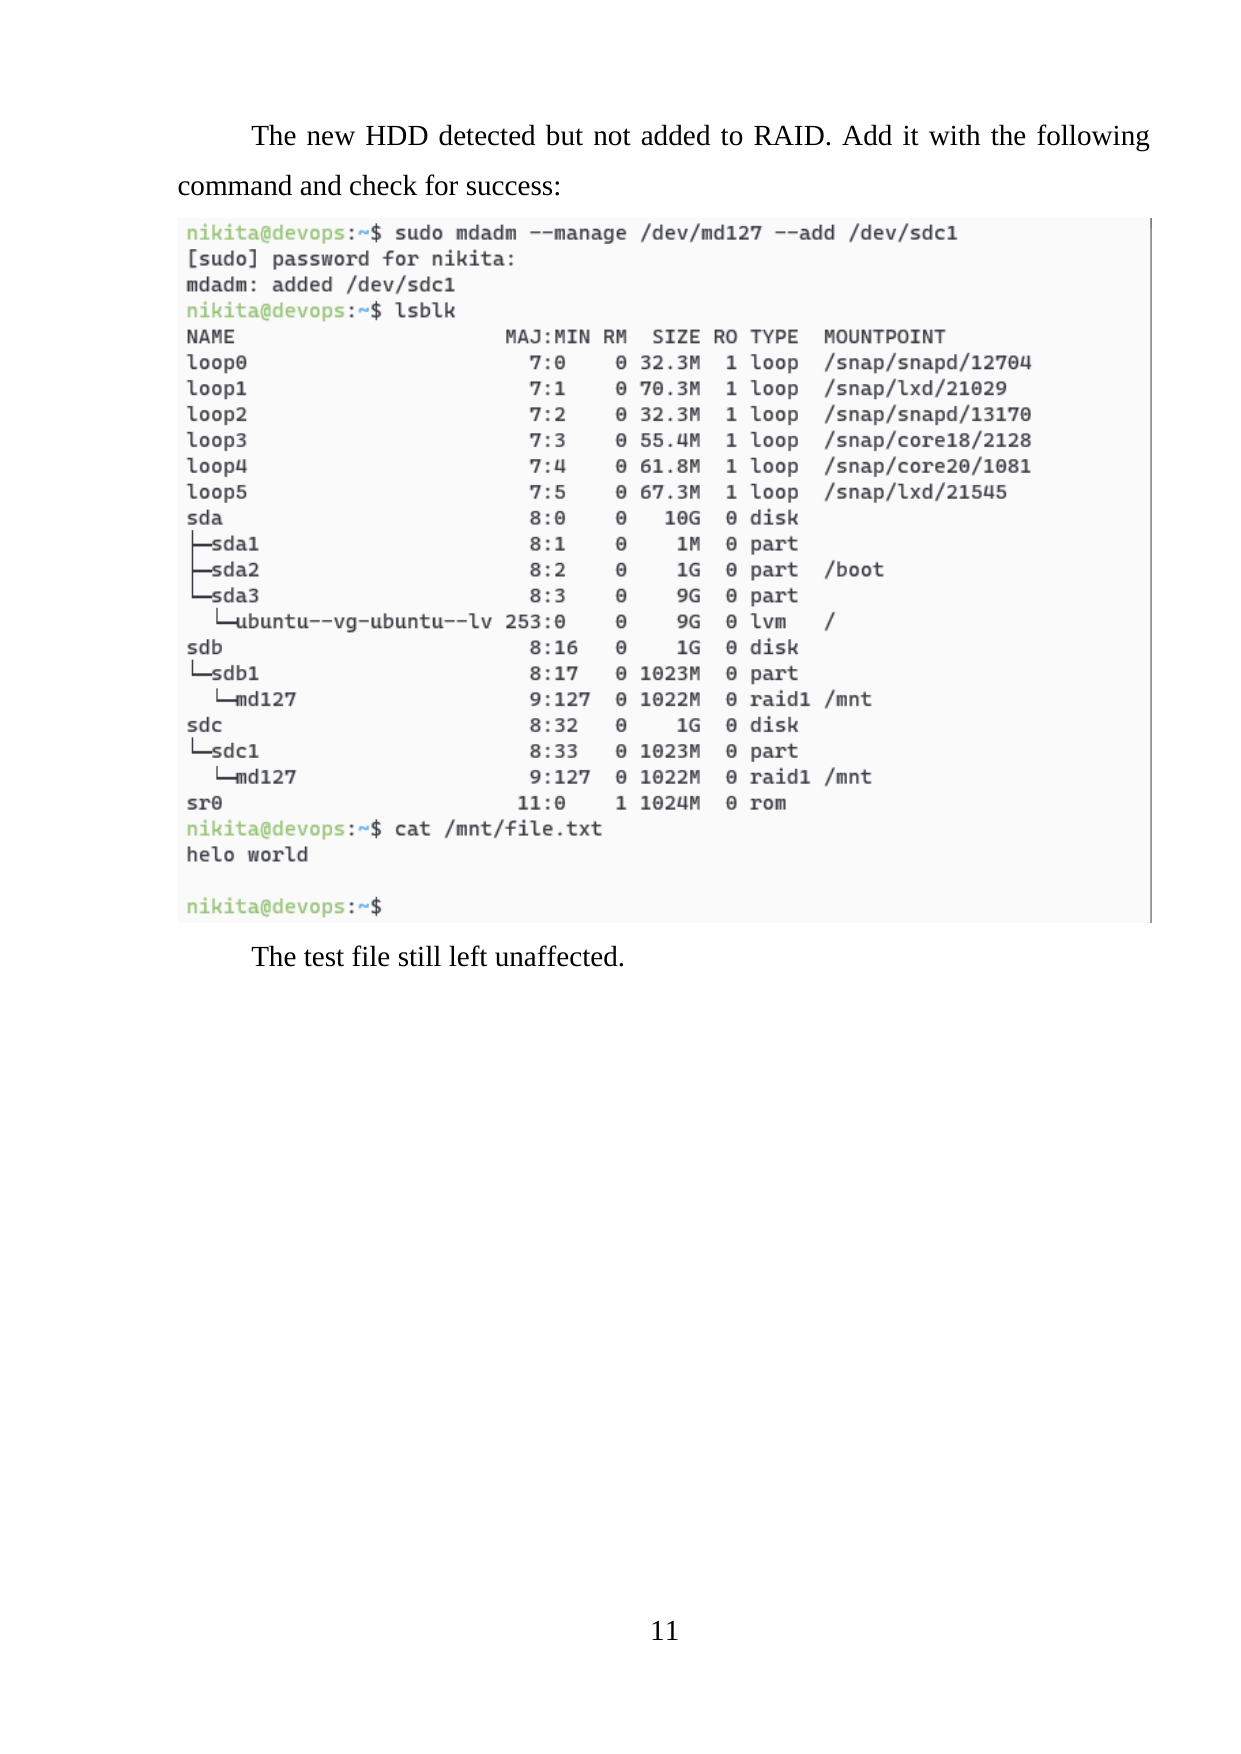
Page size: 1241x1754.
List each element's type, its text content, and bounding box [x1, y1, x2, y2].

text The test file still left unaffected. [177, 939, 1152, 973]
text The new HDD detected but not added to RAID. Add it with the following command and check for success: [177, 118, 1152, 202]
picture [177, 218, 1152, 923]
